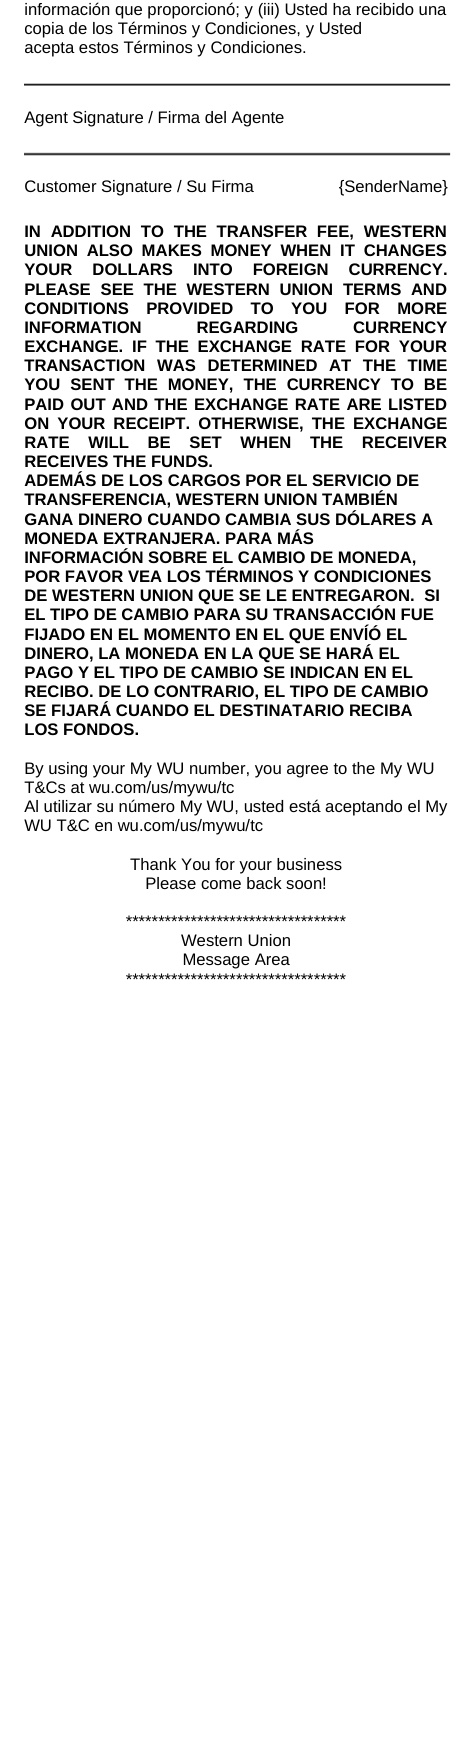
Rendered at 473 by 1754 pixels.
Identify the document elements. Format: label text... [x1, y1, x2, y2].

text ********************************** [24, 912, 448, 931]
text ********************************** [24, 969, 448, 988]
picture [24, 151, 451, 159]
text ADEMÁS DE LOS CARGOS POR EL SERVICIO DE TRANSFERENCIA, WESTERN UNION TAMBIÉN GANA DINERO CUANDO CAMBIA SUS DÓLARES A MONEDA EXTRANJERA. PARA MÁS [24, 471, 448, 548]
text Western Union [24, 931, 448, 950]
text Message Area [24, 950, 448, 969]
text Thank You for your business [24, 854, 448, 873]
table_header Customer Signature / Su Firma [13, 177, 296, 203]
table_header {SenderName} [296, 177, 459, 203]
text INFORMACIÓN SOBRE EL CAMBIO DE MONEDA, POR FAVOR VEA LOS TÉRMINOS Y CONDICIONES DE WESTERN UNION QUE SE LE ENTREGARON. SI EL TIPO DE CAMBIO PARA SU TRANSACCIÓN FUE FIJADO EN EL MOMENTO EN EL QUE ENVĺÓ EL DINERO, LA MONEDA EN LA QUE SE HARÁ EL PAGO Y EL TIPO DE CAMBIO SE INDICAN EN EL RECIBO. DE LO CONTRARIO, EL TIPO DE CAMBIO SE FIJARÁ CUANDO EL DESTINATARIO RECIBA LOS FONDOS. [24, 548, 448, 739]
text Please come back soon! [24, 873, 448, 893]
picture [24, 81, 451, 89]
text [24, 0, 448, 38]
text acepta estos Términos y Condiciones. [24, 38, 448, 57]
text Agent Signature / Firma del Agente [24, 108, 448, 127]
text By using your My WU number, you agree to the My WU T&Cs at wu.com/us/mywu/tc [24, 758, 448, 797]
text IN ADDITION TO THE TRANSFER FEE, WESTERN UNION ALSO MAKES MONEY WHEN IT CHANGES YOUR DOLLARS INTO FOREIGN CURRENCY. PLEASE SEE THE WESTERN UNION TERMS AND CONDITIONS PROVIDED TO YOU FOR MORE INFORMATION REGARDING CURRENCY EXCHANGE. IF THE EXCHANGE RATE FOR YOUR TRANSACTION WAS DETERMINED AT THE TIME YOU SENT THE MONEY, THE CURRENCY TO BE PAID OUT AND THE EXCHANGE RATE ARE LISTED ON YOUR RECEIPT. OTHERWISE, THE EXCHANGE RATE WILL BE SET WHEN THE RECEIVER RECEIVES THE FUNDS. [24, 222, 448, 471]
text Al utilizar su número My WU, usted está aceptando el My WU T&C en wu.com/us/mywu/tc [24, 797, 448, 835]
